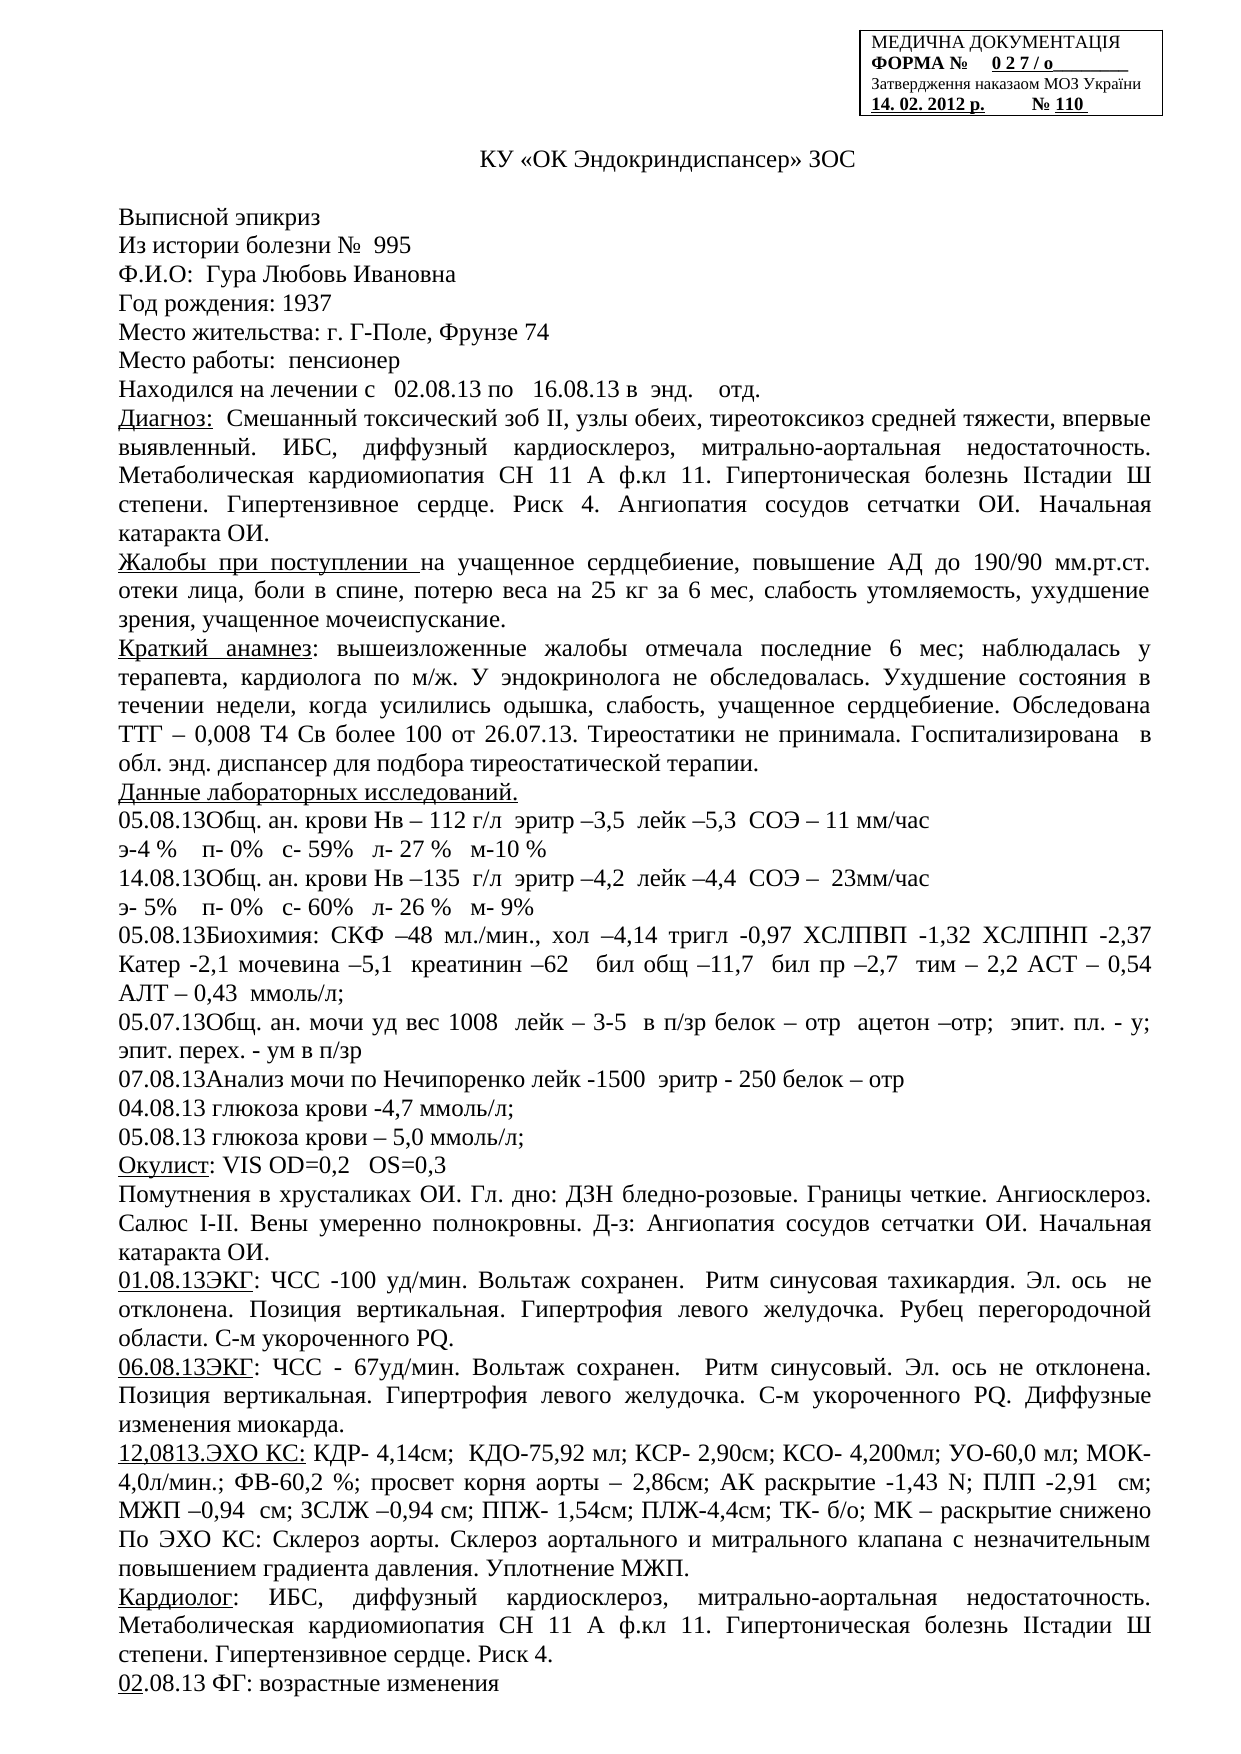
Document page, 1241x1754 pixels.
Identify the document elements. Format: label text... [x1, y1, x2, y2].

subtitle 05.07.13Общ. ан. мочи уд вес 1008 лейк – 3-5 в п/зр белок – отр ацетон –отр; эпит. пл. - у; эпит. перех. - ум в п/зр [118, 1007, 1152, 1064]
text 02.08.13 ФГ: возрастные изменения [118, 1668, 1152, 1697]
text Место работы: пенсионер [118, 346, 1152, 374]
text 05.08.13Биохимия: СКФ –48 мл./мин., хол –4,14 тригл -0,97 ХСЛПВП -1,32 ХСЛПНП -2,37 Катер -2,1 мочевина –5,1 креатинин –62 бил общ –11,7 бил пр –2,7 тим – 2,2 АСТ – 0,54 АЛТ – 0,43 ммоль/л; [118, 921, 1152, 1007]
text 06.08.13ЭКГ: ЧСС - 67уд/мин. Вольтаж сохранен. Ритм синусовый. Эл. ось не отклонена. Позиция вертикальная. Гипертрофия левого желудочка. С-м укороченного PQ. Диффузные изменения миокарда. [118, 1352, 1152, 1438]
text Окулист: VIS OD=0,2 OS=0,3 [118, 1151, 1152, 1179]
text 05.08.13Общ. ан. крови Нв – 112 г/л эритр –3,5 лейк –5,3 СОЭ – 11 мм/час [118, 806, 1152, 834]
text э-4 % п- 0% с- 59% л- 27 % м-10 % [118, 834, 1152, 863]
text Диагноз: Смешанный токсический зоб II, узлы обеих, тиреотоксикоз средней тяжести, впервые выявленный. ИБС, диффузный кардиосклероз, митрально-аортальная недостаточность. Метаболическая кардиомиопатия СН 11 А ф.кл 11. Гипертоническая болезнь IIстадии Ш степени. Гипертензивное сердце. Риск 4. Ангиопатия сосудов сетчатки ОИ. Начальная катаракта ОИ. [118, 403, 1152, 547]
text Жалобы при поступлении на учащенное сердцебиение, повышение АД до 190/90 мм.рт.ст. отеки лица, боли в спине, потерю веса на 25 кг за 6 мес, слабость утомляемость, ухудшение зрения, учащенное мочеиспускание. [118, 547, 1152, 633]
text Год рождения: 1937 [118, 288, 1152, 317]
text Данные лабораторных исследований. [118, 777, 1152, 806]
text Место жительства: г. Г-Поле, Фрунзе 74 [118, 317, 1152, 346]
text Краткий анамнез: вышеизложенные жалобы отмечала последние 6 мес; наблюдалась у терапевта, кардиолога по м/ж. У эндокринолога не обследовалась. Ухудшение состояния в течении недели, когда усилились одышка, слабость, учащенное сердцебиение. Обследована ТТГ – 0,008 Т4 Св более 100 от 26.07.13. Тиреостатики не принимала. Госпитализирована в обл. энд. диспансер для подбора тиреостатической терапии. [118, 633, 1152, 777]
text 12,0813.ЭХО КС: КДР- 4,14см; КДО-75,92 мл; КСР- 2,90см; КСО- 4,200мл; УО-60,0 мл; МОК- 4,0л/мин.; ФВ-60,2 %; просвет корня аорты – 2,86см; АК раскрытие -1,43 N; ПЛП -2,91 см; МЖП –0,94 см; ЗСЛЖ –0,94 см; ППЖ- 1,54см; ПЛЖ-4,4см; ТК- б/о; МК – раскрытие снижено По ЭХО КС: Склероз аорты. Склероз аортального и митрального клапана с незначительным повышением градиента давления. Уплотнение МЖП. [118, 1438, 1152, 1582]
text 14.08.13Общ. ан. крови Нв –135 г/л эритр –4,2 лейк –4,4 СОЭ – 23мм/час [118, 863, 1152, 892]
text 04.08.13 глюкоза крови -4,7 ммоль/л; [118, 1093, 1152, 1122]
subtitle Ф.И.О: Гура Любовь Ивановна [118, 259, 1152, 288]
subtitle Выписной эпикриз [118, 202, 1158, 231]
subtitle КУ «ОК Эндокриндиспансер» ЗОС [177, 144, 1158, 173]
text 07.08.13Анализ мочи по Нечипоренко лейк -1500 эритр - 250 белок – отр [118, 1064, 1152, 1093]
text Кардиолог: ИБС, диффузный кардиосклероз, митрально-аортальная недостаточность. Метаболическая кардиомиопатия СН 11 А ф.кл 11. Гипертоническая болезнь IIстадии Ш степени. Гипертензивное сердце. Риск 4. [118, 1582, 1152, 1668]
subtitle Из истории болезни № 995 [118, 231, 1152, 259]
text Помутнения в хрусталиках ОИ. Гл. дно: ДЗН бледно-розовые. Границы четкие. Ангиосклероз. Салюс I-II. Вены умеренно полнокровны. Д-з: Ангиопатия сосудов сетчатки ОИ. Начальная катаракта ОИ. [118, 1179, 1152, 1266]
text 05.08.13 глюкоза крови – 5,0 ммоль/л; [118, 1122, 1152, 1151]
text Находился на лечении с 02.08.13 по 16.08.13 в энд. отд. [118, 374, 1152, 403]
text э- 5% п- 0% с- 60% л- 26 % м- 9% [118, 892, 1152, 921]
text 01.08.13ЭКГ: ЧСС -100 уд/мин. Вольтаж сохранен. Ритм синусовая тахикардия. Эл. ось не отклонена. Позиция вертикальная. Гипертрофия левого желудочка. Рубец перегородочной области. С-м укороченного PQ. [118, 1266, 1152, 1352]
